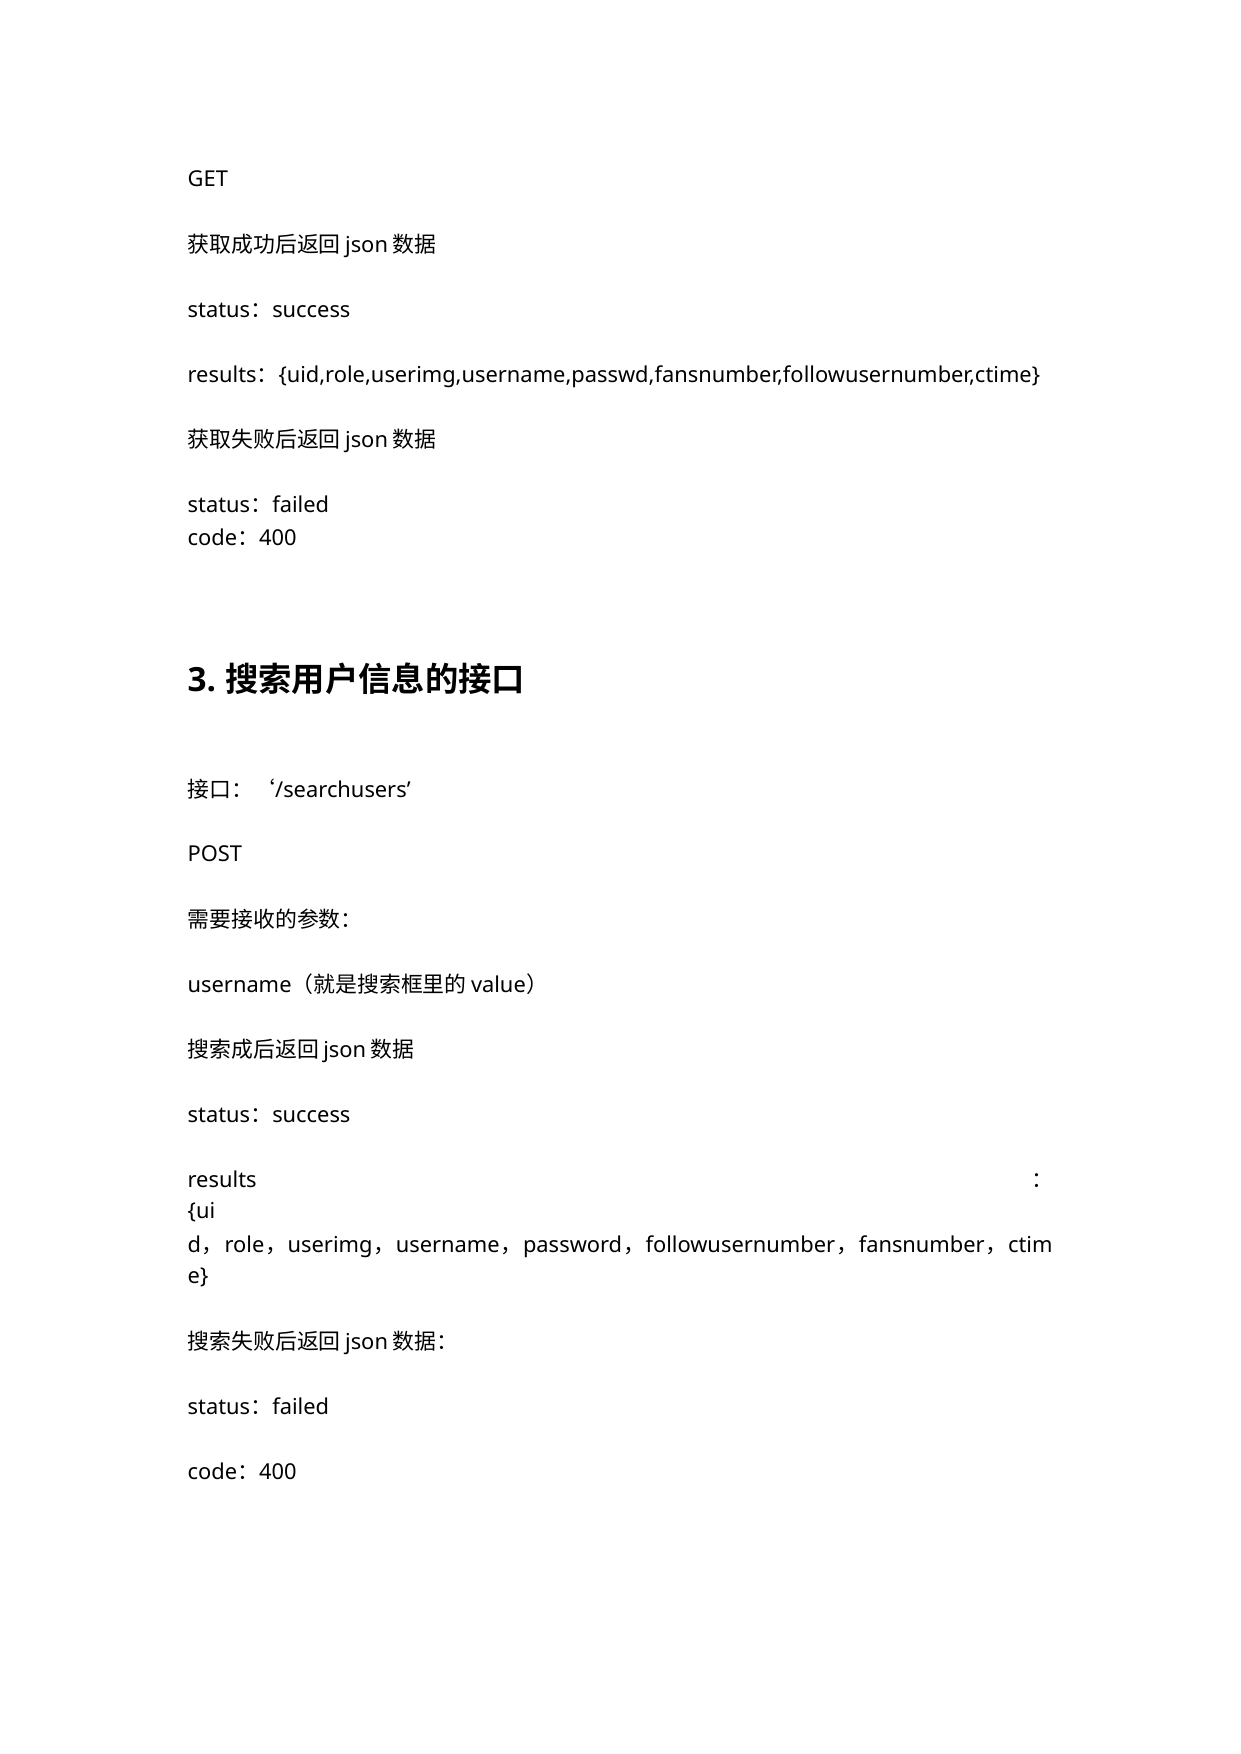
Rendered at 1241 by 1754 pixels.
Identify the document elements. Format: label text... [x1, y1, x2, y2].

text username（就是搜索框里的value） [187, 966, 1053, 999]
text 搜索成后返回json数据 [187, 1031, 1053, 1064]
text 需要接收的参数： [187, 901, 1053, 934]
text results：{uid,role,userimg,username,passwd,fansnumber,followusernumber,ctime} [187, 357, 1053, 389]
text code：400 [187, 1454, 1053, 1486]
text 搜索失败后返回json数据： [187, 1324, 1053, 1356]
subtitle 搜索用户信息的接口 [187, 644, 1053, 709]
text 接口：‘/searchusers’ [187, 771, 1053, 804]
text GET [187, 162, 1053, 194]
text POST [187, 836, 1053, 869]
text code：400 [187, 519, 1053, 552]
text status：failed [187, 1389, 1053, 1421]
text status：success [187, 292, 1053, 324]
text status：success [187, 1096, 1053, 1129]
text status：failed [187, 487, 1053, 519]
text 获取成功后返回json数据 [187, 227, 1053, 259]
text results：{uid，role，userimg，username，password，followusernumber，fansnumber，ctime} [187, 1161, 1053, 1291]
text 获取失败后返回json数据 [187, 422, 1053, 454]
